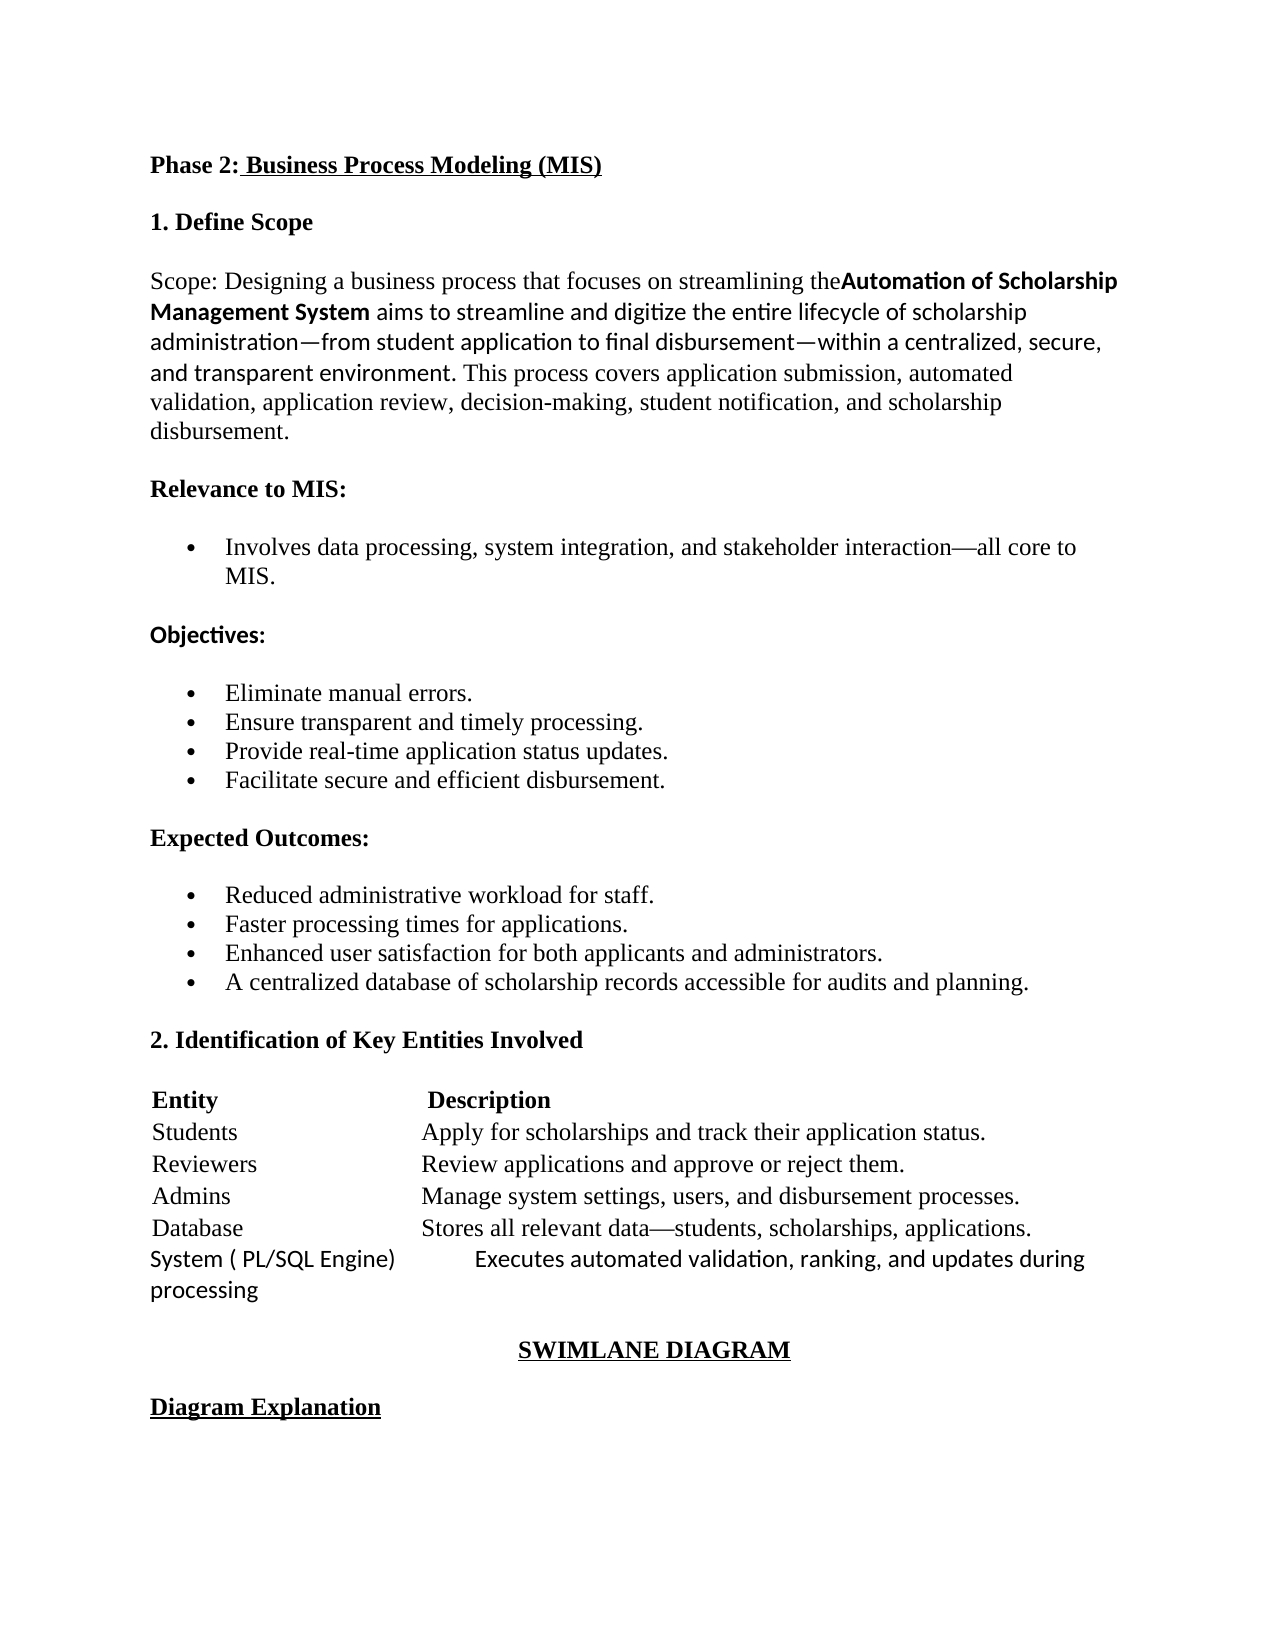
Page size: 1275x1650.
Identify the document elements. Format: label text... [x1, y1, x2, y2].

text System ( PL/SQL Engine) Executes automated validation, ranking, and updates during processing [150, 1243, 1125, 1304]
list Facilitate secure and efficient disbursement. [187, 765, 1125, 793]
table_cell Database [150, 1211, 263, 1243]
list Eliminate manual errors. [187, 678, 1125, 707]
text Phase 2: Business Process Modeling (MIS) [150, 150, 1125, 179]
table_header Entity [150, 1084, 263, 1116]
table_cell Reviewers [150, 1148, 263, 1179]
text Objectives: [150, 619, 1125, 649]
text Expected Outcomes: [150, 823, 1125, 851]
list Involves data processing, system integration, and stakeholder interaction—all core to MIS. [187, 532, 1125, 589]
text Diagram Explanation [150, 1392, 1125, 1421]
table_cell Stores all relevant data—students, scholarships, applications. [263, 1211, 1038, 1243]
table_cell Manage system settings, users, and disbursement processes. [263, 1180, 1038, 1211]
table_cell Apply for scholarships and track their application status. [263, 1116, 1038, 1148]
table_cell Students [150, 1116, 263, 1148]
list Reduced administrative workload for staff. [187, 881, 1125, 909]
table_cell Admins [150, 1180, 263, 1211]
list A centralized database of scholarship records accessible for audits and planning. [187, 967, 1125, 996]
text Relevance to MIS: [150, 474, 1125, 503]
list Enhanced user satisfaction for both applicants and administrators. [187, 938, 1125, 967]
table_header Description [263, 1084, 1038, 1116]
text 2. Identification of Key Entities Involved [150, 1025, 1125, 1053]
text 1. Define Scope [150, 207, 1125, 236]
list Provide real-time application status updates. [187, 736, 1125, 765]
list Faster processing times for applications. [187, 909, 1125, 938]
text SWIMLANE DIAGRAM [150, 1335, 1125, 1364]
text Scope: Designing a business process that focuses on streamlining theAutomation of Scholarship Management System aims to streamline and digitize the entire lifecycle of scholarship administration—from student application to final disbursement—within a centralized, secure, and transparent environment. This process covers application submission, automated validation, application review, decision-making, student notification, and scholarship disbursement. [150, 265, 1125, 445]
table_cell Review applications and approve or reject them. [263, 1148, 1038, 1179]
list Ensure transparent and timely processing. [187, 707, 1125, 736]
